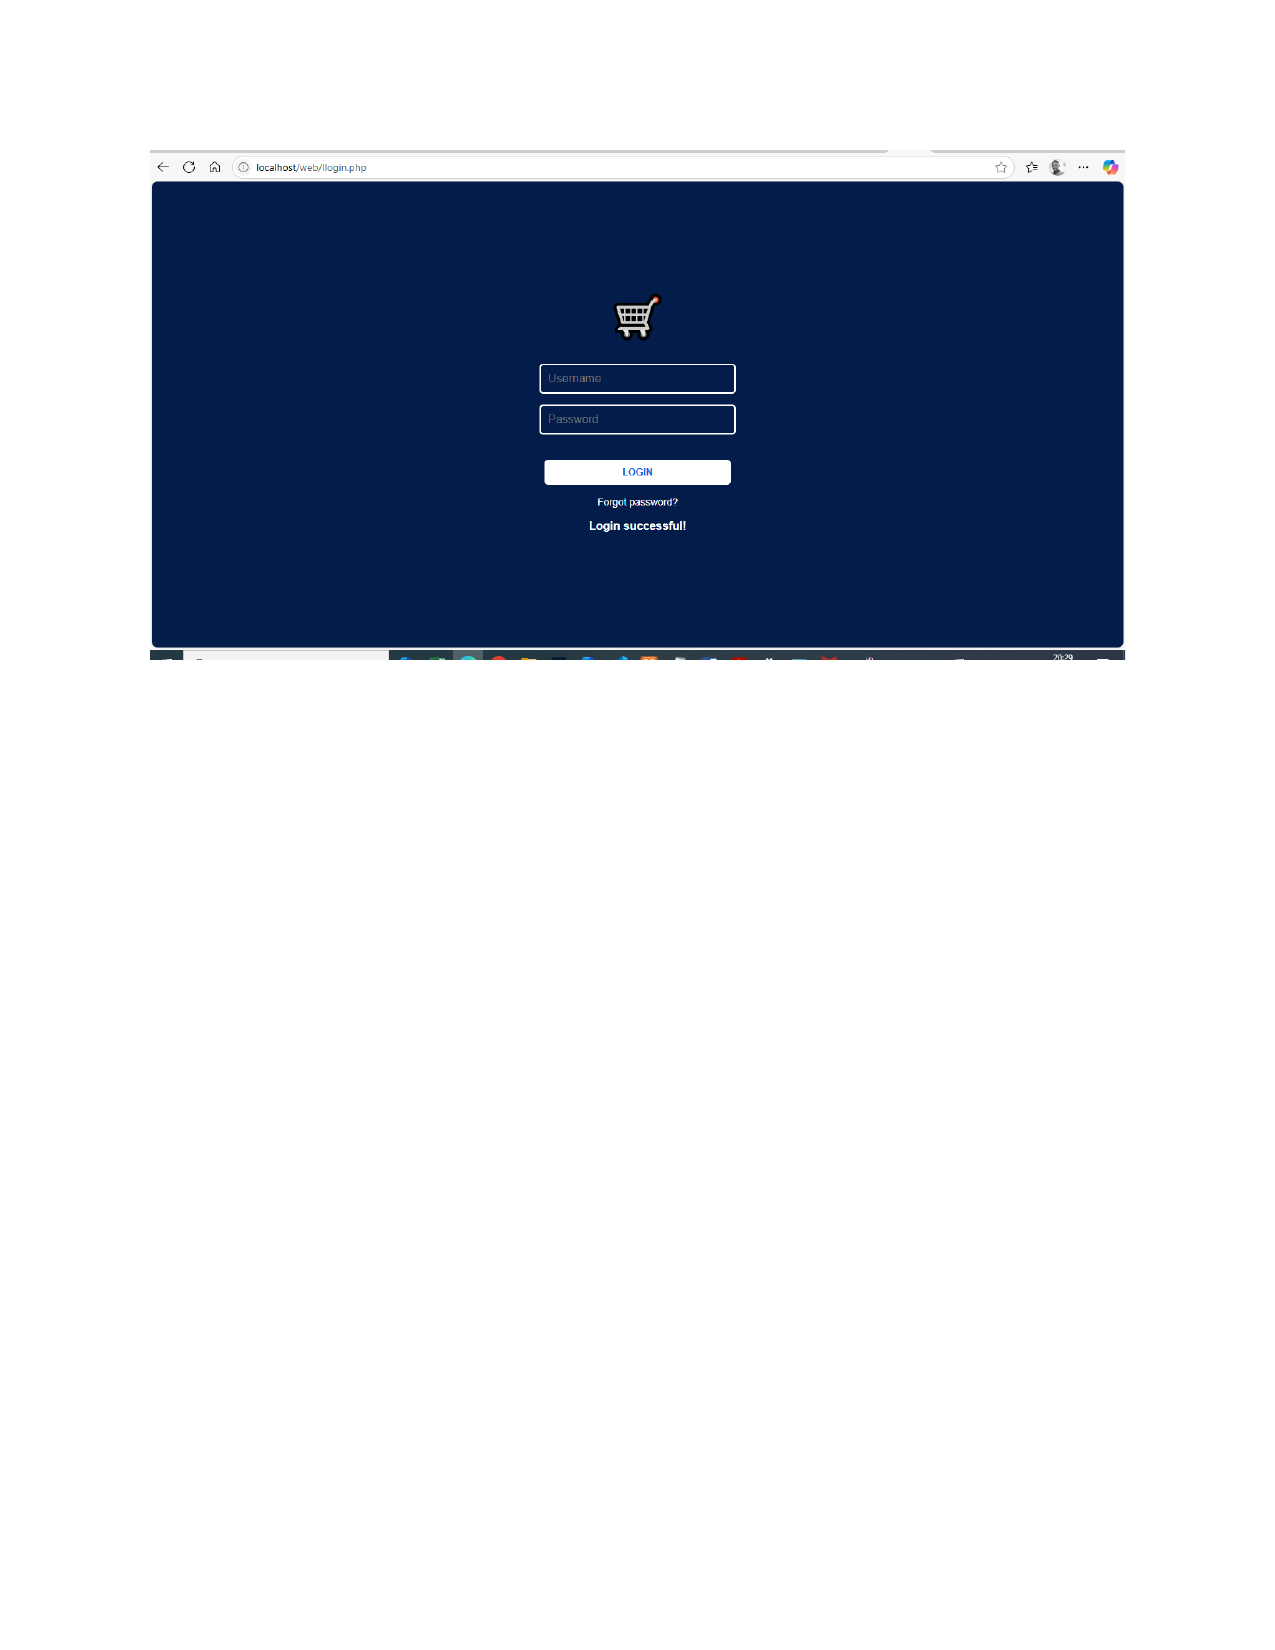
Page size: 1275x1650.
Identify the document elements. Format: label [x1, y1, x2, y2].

picture [150, 150, 1125, 660]
